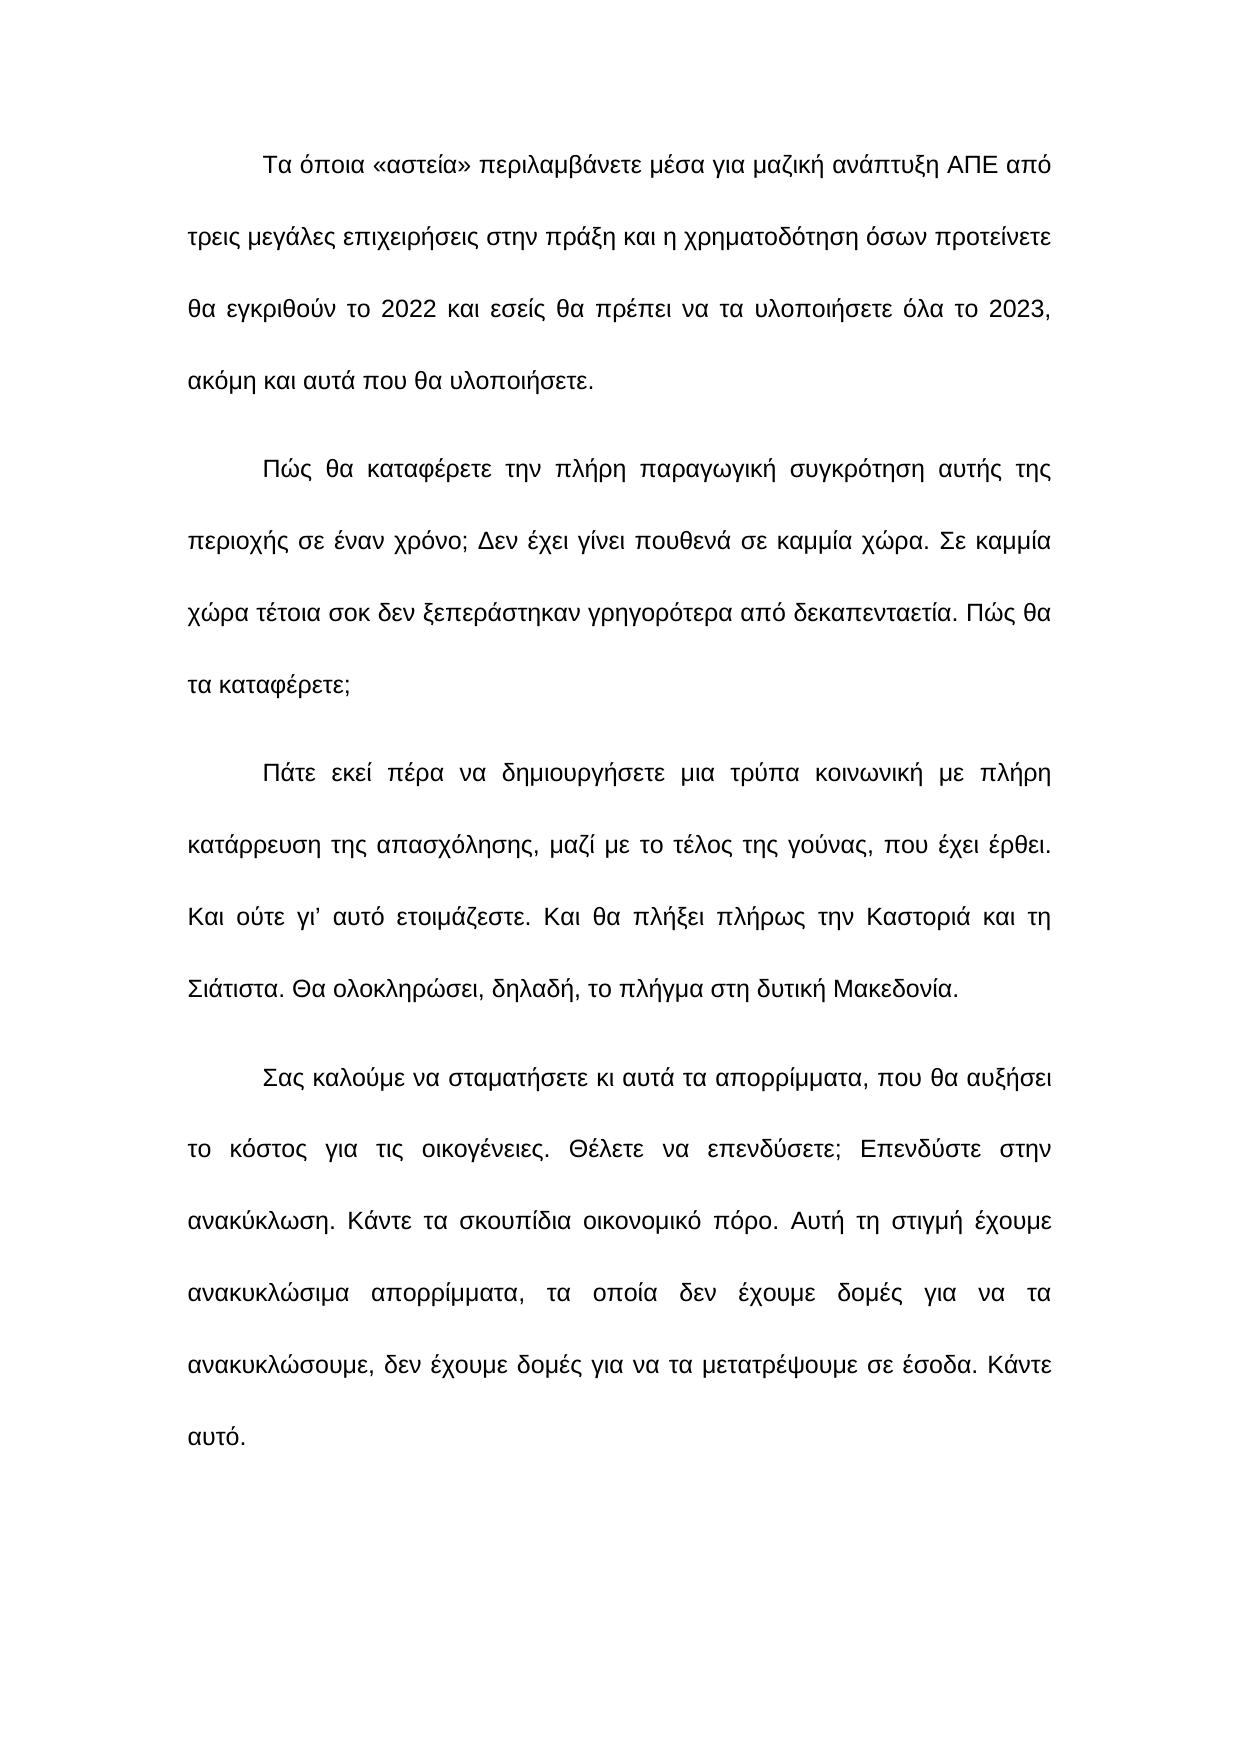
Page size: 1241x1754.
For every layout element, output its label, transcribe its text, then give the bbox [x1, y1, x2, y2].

text Τα όποια «αστεία» περιλαμβάνετε μέσα για μαζική ανάπτυξη ΑΠΕ από τρεις μεγάλες επιχειρήσεις στην πράξη και η χρηματοδότηση όσων προτείνετε θα εγκριθούν το 2022 και εσείς θα πρέπει να τα υλοποιήσετε όλα το 2023, ακόμη και αυτά που θα υλοποιήσετε. [187, 150, 1053, 394]
text Σας καλούμε να σταματήσετε κι αυτά τα απορρίμματα, που θα αυξήσει το κόστος για τις οικογένειες. Θέλετε να επενδύσετε; Επενδύστε στην ανακύκλωση. Κάντε τα σκουπίδια οικονομικό πόρο. Αυτή τη στιγμή έχουμε ανακυκλώσιμα απορρίμματα, τα οποία δεν έχουμε δομές για να τα ανακυκλώσουμε, δεν έχουμε δομές για να τα μετατρέψουμε σε έσοδα. Κάντε αυτό. [187, 1062, 1053, 1451]
text Πώς θα καταφέρετε την πλήρη παραγωγική συγκρότηση αυτής της περιοχής σε έναν χρόνο; Δεν έχει γίνει πουθενά σε καμμία χώρα. Σε καμμία χώρα τέτοια σοκ δεν ξεπεράστηκαν γρηγορότερα από δεκαπενταετία. Πώς θα τα καταφέρετε; [187, 454, 1053, 698]
text Πάτε εκεί πέρα να δημιουργήσετε μια τρύπα κοινωνική με πλήρη κατάρρευση της απασχόλησης, μαζί με το τέλος της γούνας, που έχει έρθει. Και ούτε γι’ αυτό ετοιμάζεστε. Και θα πλήξει πλήρως την Καστοριά και τη Σιάτιστα. Θα ολοκληρώσει, δηλαδή, το πλήγμα στη δυτική Μακεδονία. [187, 758, 1053, 1003]
